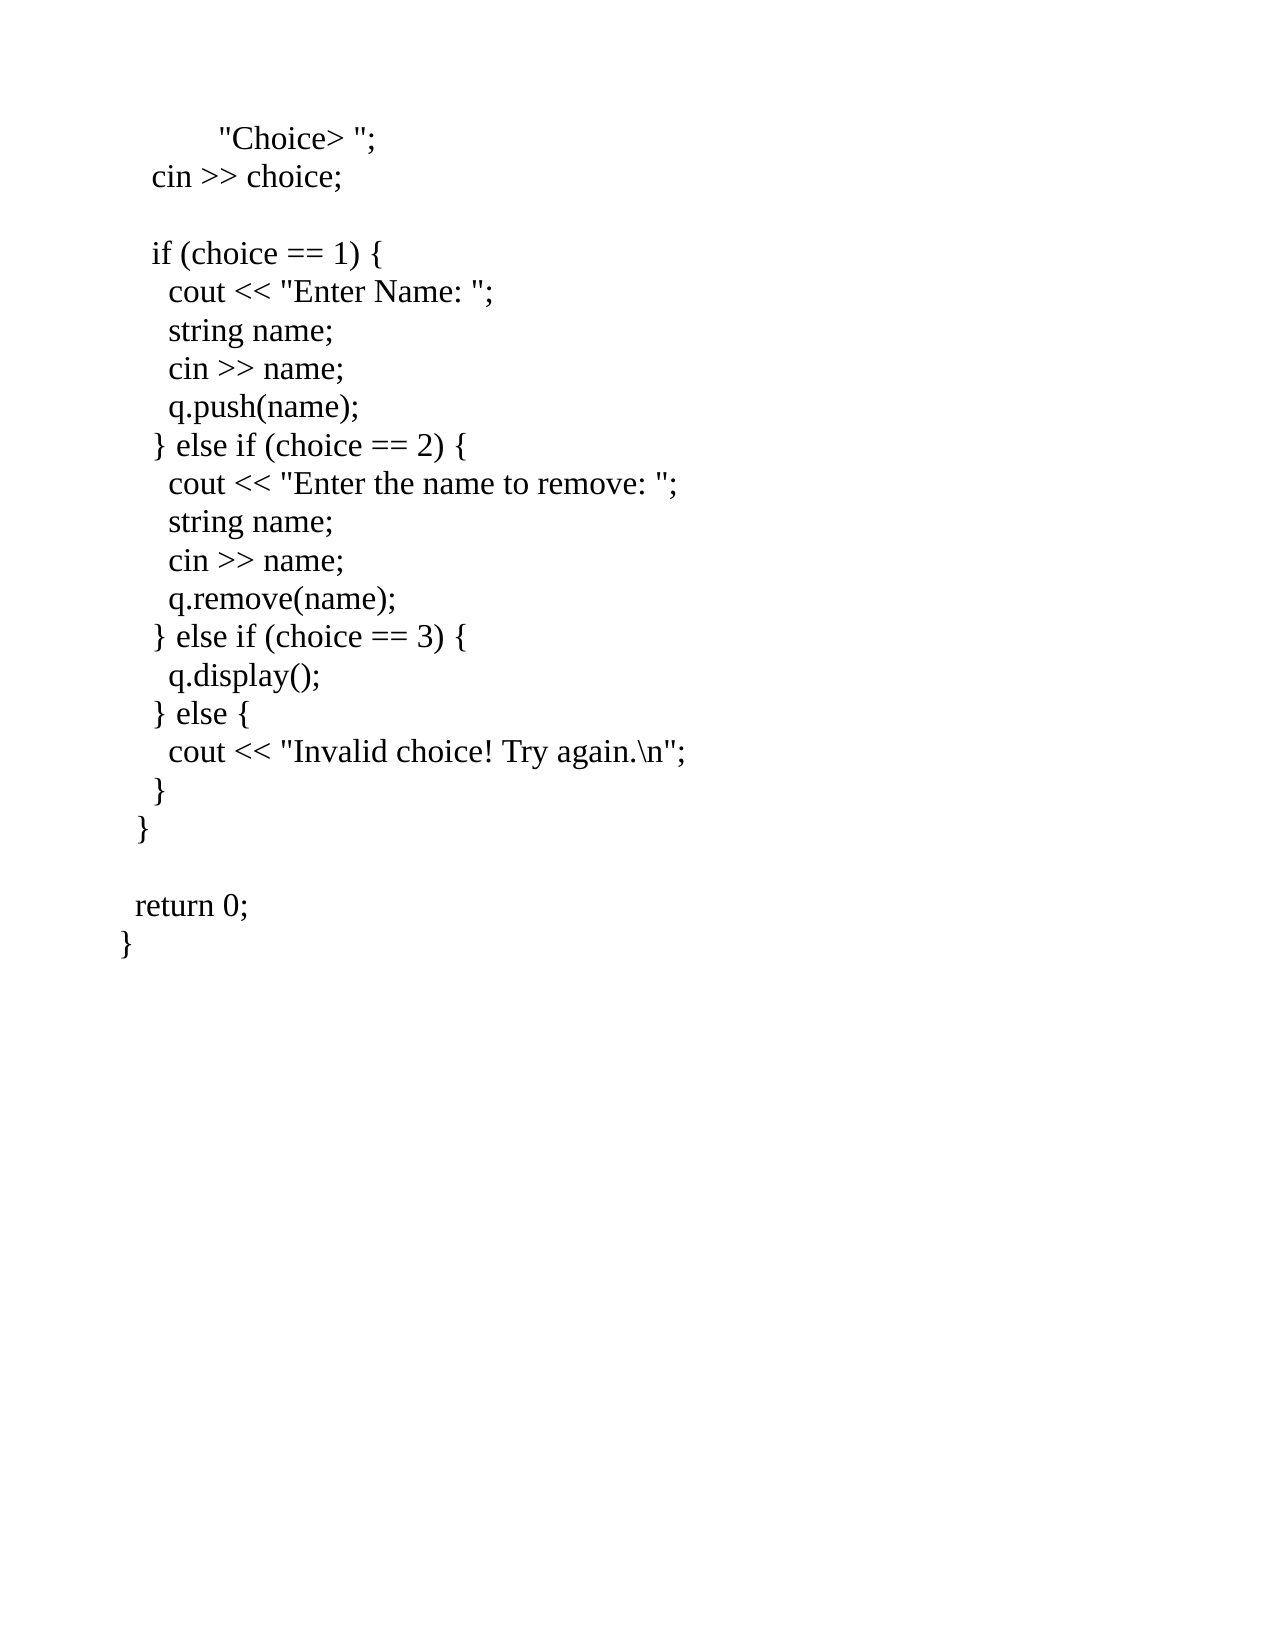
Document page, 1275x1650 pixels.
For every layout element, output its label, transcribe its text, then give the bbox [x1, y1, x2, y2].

text cin >> name; [118, 540, 1157, 578]
text } [118, 808, 1157, 846]
text cout << "Enter the name to remove: "; [118, 463, 1157, 501]
text cin >> choice; [118, 156, 1157, 195]
text string name; [118, 501, 1157, 540]
text } [118, 770, 1157, 808]
text q.remove(name); [118, 578, 1157, 616]
text q.display(); [118, 655, 1157, 693]
text if (choice == 1) { [118, 233, 1157, 271]
text cout << "Enter Name: "; [118, 271, 1157, 310]
text return 0; [118, 885, 1157, 923]
text string name; [118, 310, 1157, 348]
text } else { [118, 693, 1157, 731]
text } else if (choice == 3) { [118, 616, 1157, 655]
text } else if (choice == 2) { [118, 425, 1157, 463]
text q.push(name); [118, 386, 1157, 425]
text } [118, 923, 1157, 961]
text "Choice> "; [118, 118, 1157, 156]
text cin >> name; [118, 348, 1157, 386]
text cout << "Invalid choice! Try again.\n"; [118, 731, 1157, 770]
